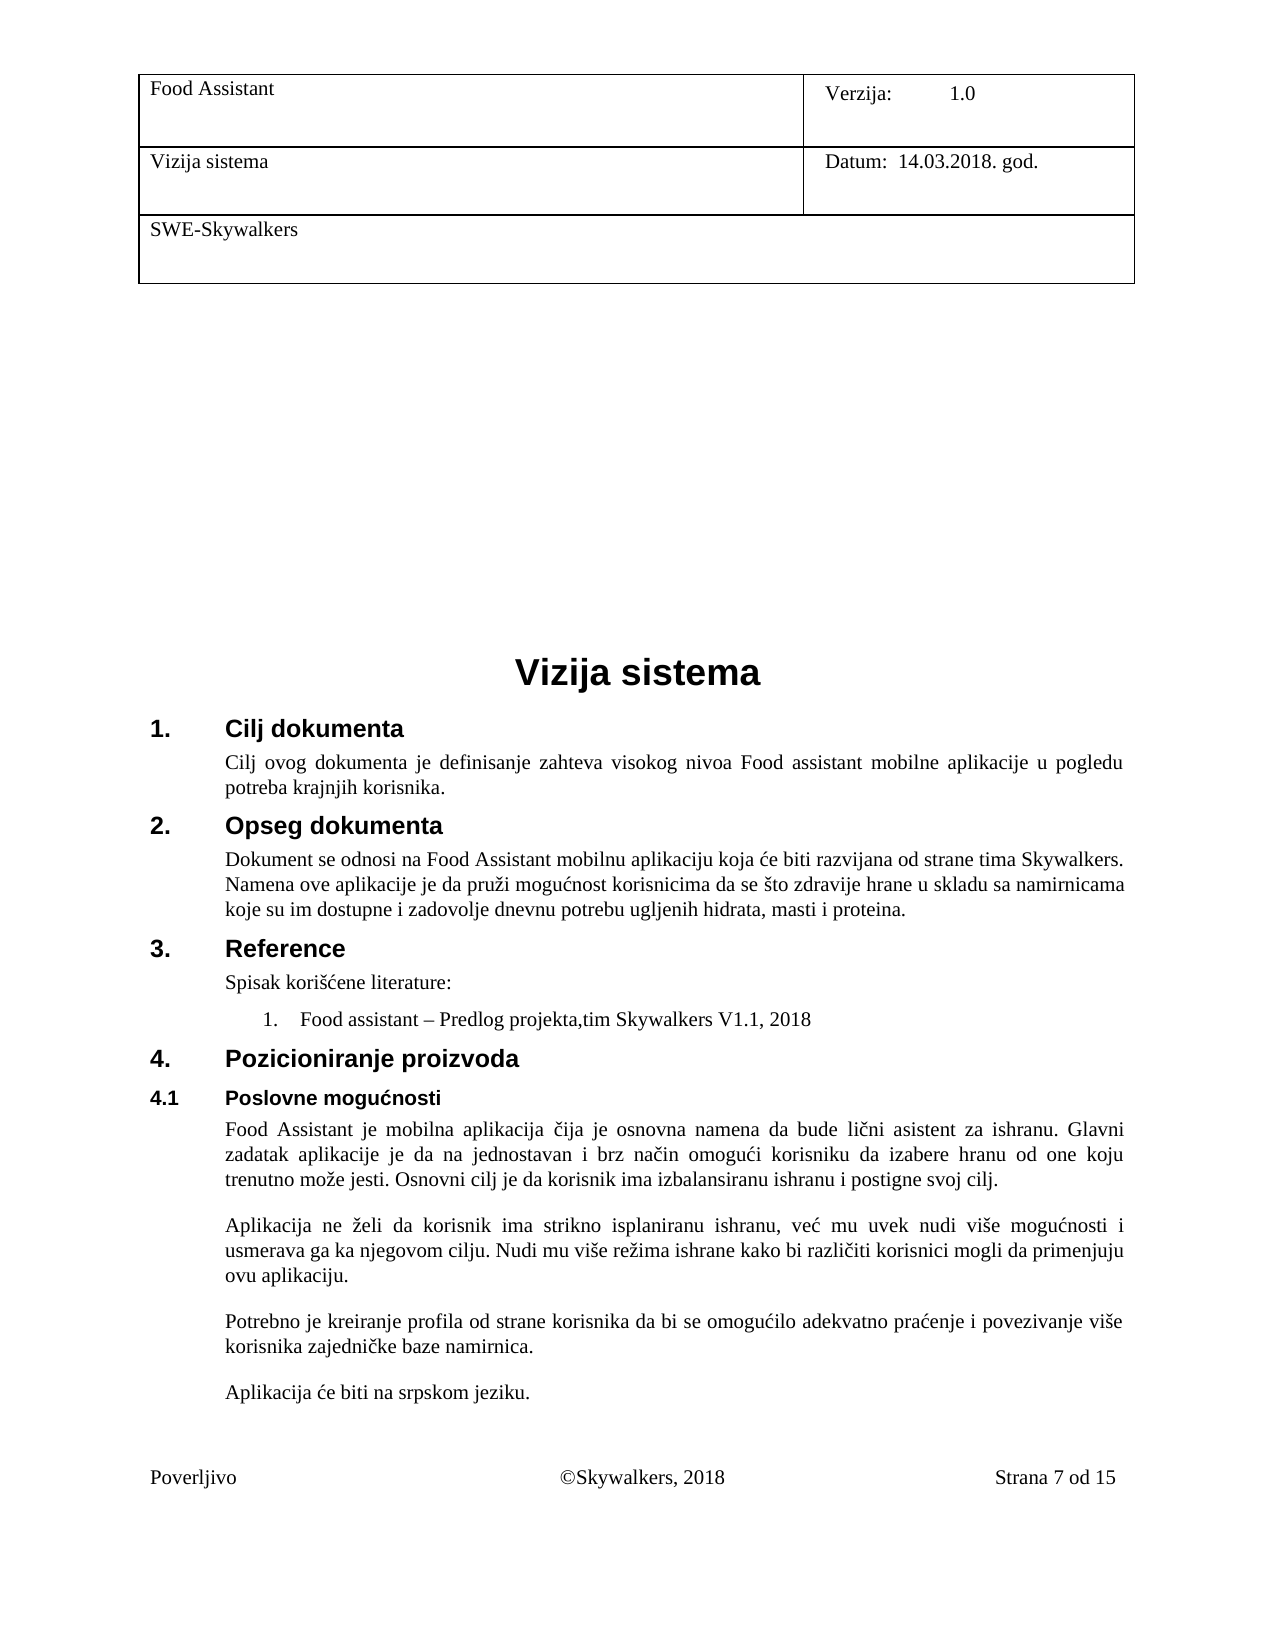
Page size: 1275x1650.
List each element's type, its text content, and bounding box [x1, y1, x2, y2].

list Food assistant – Predlog projekta,tim Skywalkers V1.1, 2018 [262, 1006, 1125, 1031]
text Aplikacija će biti na srpskom jeziku. [225, 1379, 1125, 1404]
text Potrebno je kreiranje profila od strane korisnika da bi se omogućilo adekvatno praćenje i povezivanje više korisnika zajedničke baze namirnica. [225, 1308, 1125, 1358]
subtitle Pozicioniranje proizvoda [150, 1044, 1125, 1072]
text Dokument se odnosi na Food Assistant mobilnu aplikaciju koja će biti razvijana od strane tima Skywalkers. Namena ove aplikacije je da pruži mogućnost korisnicima da se što zdravije hrane u skladu sa namirnicama koje su im dostupne i zadovolje dnevnu potrebu ugljenih hidrata, masti i proteina. [225, 846, 1125, 921]
subtitle Opseg dokumenta [150, 811, 1125, 840]
text Aplikacija ne želi da korisnik ima strikno isplaniranu ishranu, već mu uvek nudi više mogućnosti i usmerava ga ka njegovom cilju. Nudi mu više režima ishrane kako bi različiti korisnici mogli da primenjuju ovu aplikaciju. [225, 1212, 1125, 1287]
subtitle Reference [150, 934, 1125, 962]
subtitle Cilj dokumenta [150, 714, 1125, 742]
text Cilj ovog dokumenta je definisanje zahteva visokog nivoa Food assistant mobilne aplikacije u pogledu potreba krajnjih korisnika. [225, 749, 1125, 799]
title Vizija sistema [150, 650, 1125, 693]
text Spisak korišćene literature: [225, 969, 1125, 994]
subtitle Poslovne mogućnosti [150, 1085, 1125, 1110]
text Food Assistant je mobilna aplikacija čija je osnovna namena da bude lični asistent za ishranu. Glavni zadatak aplikacije je da na jednostavan i brz način omogući korisniku da izabere hranu od one koju trenutno može jesti. Osnovni cilj je da korisnik ima izbalansiranu ishranu i postigne svoj cilj. [225, 1116, 1125, 1191]
